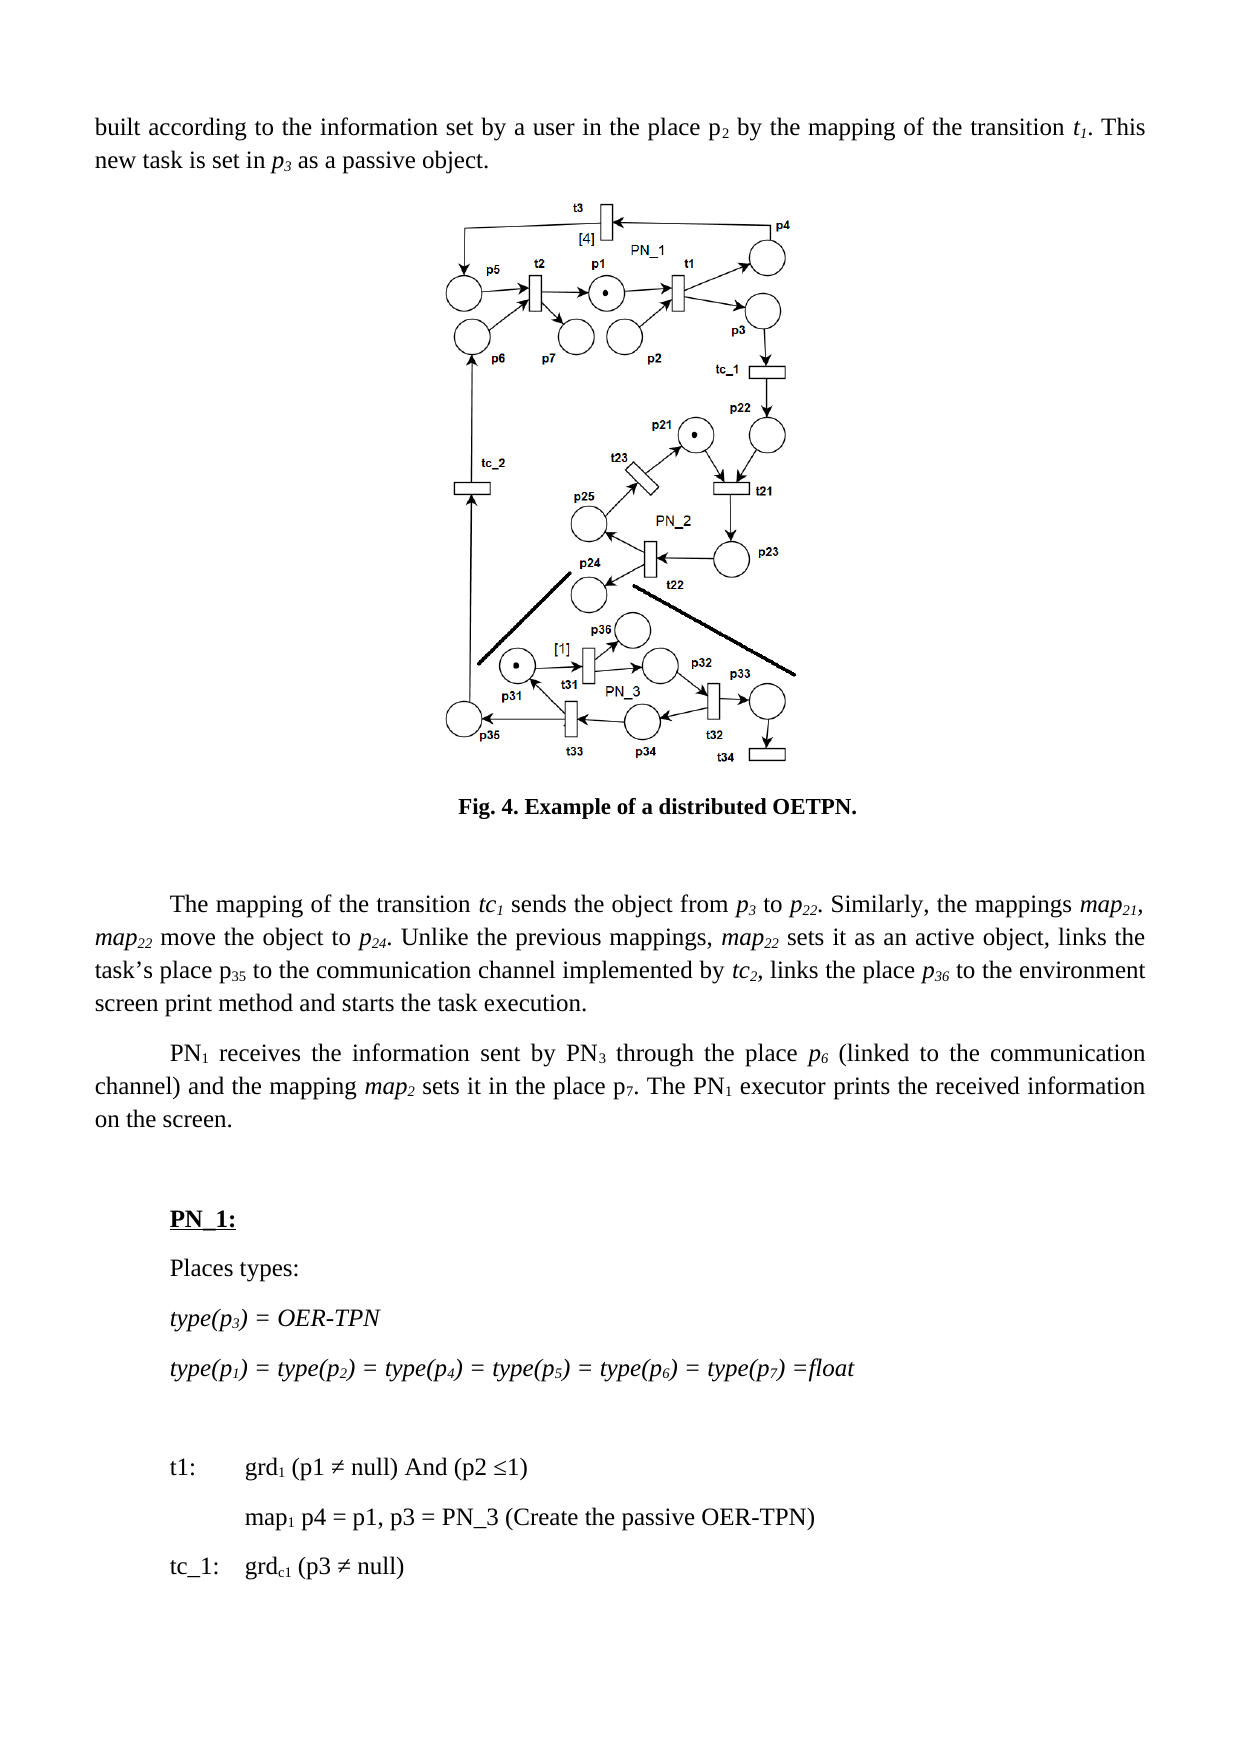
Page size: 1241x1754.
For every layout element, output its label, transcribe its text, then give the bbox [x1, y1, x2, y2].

text map1 p4 = p1, p3 = PN_3 (Create the passive OER-TPN) [94, 1502, 1146, 1531]
text Places types: [94, 1253, 1146, 1282]
text Fig. 4. Example of a distributed OETPN. [94, 793, 1146, 819]
text PN1 receives the information sent by PN3 through the place p6 (linked to the communication channel) and the mapping map2 sets it in the place p7. The PN1 executor prints the received information on the screen. [94, 1038, 1146, 1133]
text PN_1: [94, 1204, 1146, 1232]
text type(p3) = OER-TPN [94, 1303, 1146, 1332]
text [94, 112, 1146, 174]
text type(p1) = type(p2) = type(p4) = type(p5) = type(p6) = type(p7) =float [94, 1353, 1146, 1381]
text The mapping of the transition tc1 sends the object from p3 to p22. Similarly, the mappings map21, map22 move the object to p24. Unlike the previous mappings, map22 sets it as an active object, links the task’s place p35 to the communication channel implemented by tc2, links the place p36 to the environment screen print method and starts the task execution. [94, 889, 1146, 1017]
text t1: grd1 (p1 ≠ null) And (p2 ≤1) [94, 1452, 1146, 1481]
text tc_1: grdc1 (p3 ≠ null) [94, 1551, 1146, 1580]
